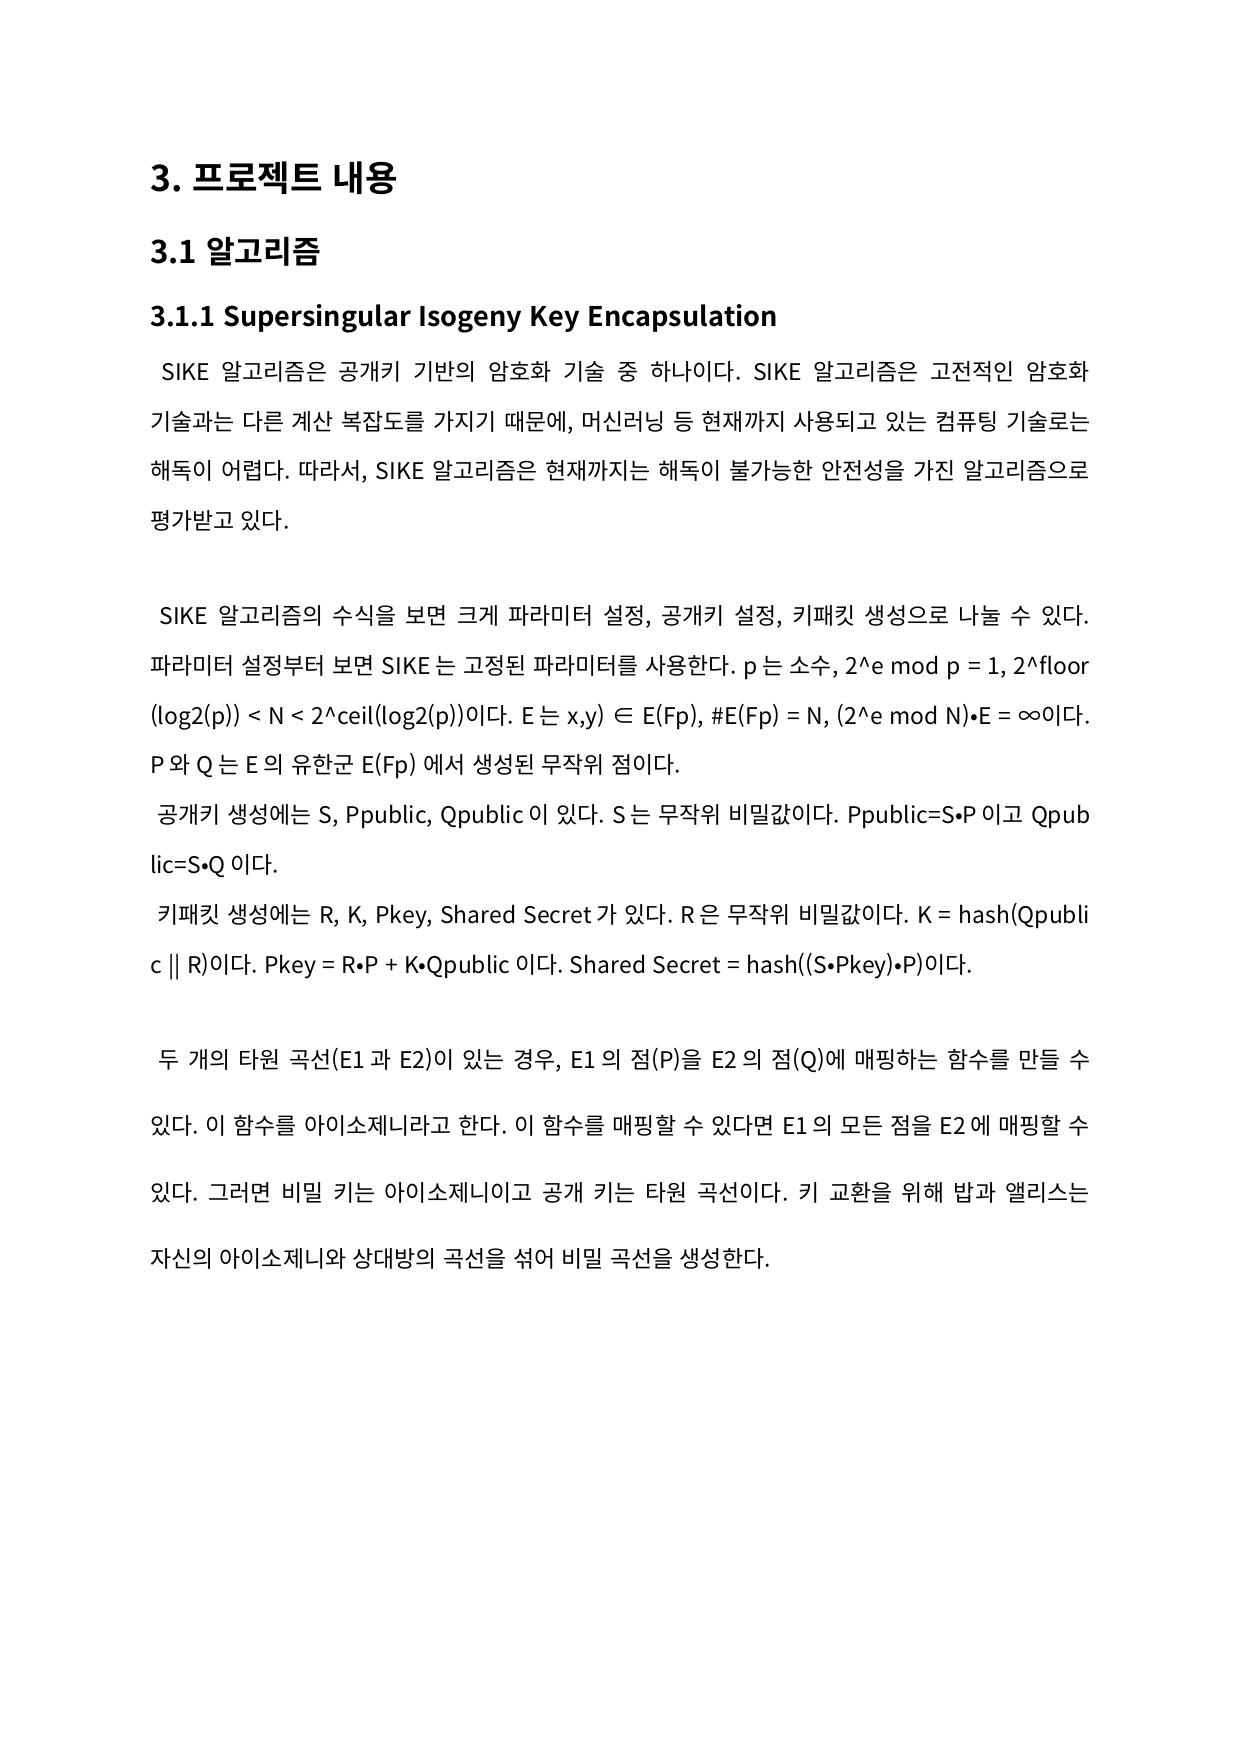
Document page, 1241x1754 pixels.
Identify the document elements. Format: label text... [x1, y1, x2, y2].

text 공개키 생성에는 S, Ppublic, Qpublic이 있다. S는 무작위 비밀값이다. Ppublic=S•P이고 Qpublic=S•Q이다. [150, 797, 1090, 880]
text 3. 프로젝트 내용 [150, 150, 1090, 201]
text SIKE 알고리즘의 수식을 보면 크게 파라미터 설정, 공개키 설정, 키패킷 생성으로 나눌 수 있다. 파라미터 설정부터 보면 SIKE는 고정된 파라미터를 사용한다. p는 소수, 2^e mod p = 1, 2^floor(log2(p)) < N < 2^ceil(log2(p))이다. E는 x,y) ∈ E(Fp), #E(Fp) = N, (2^e mod N)•E = ∞이다. P와 Q는 E의 유한군 E(Fp) 에서 생성된 무작위 점이다. [150, 598, 1090, 781]
text 3.1 알고리즘 [150, 227, 1090, 272]
text 두 개의 타원 곡선(E1과 E2)이 있는 경우, E1의 점(P)을 E2의 점(Q)에 매핑하는 함수를 만들 수 있다. 이 함수를 아이소제니라고 한다. 이 함수를 매핑할 수 있다면 E1의 모든 점을 E2에 매핑할 수 있다. 그러면 비밀 키는 아이소제니이고 공개 키는 타원 곡선이다. 키 교환을 위해 밥과 앨리스는 자신의 아이소제니와 상대방의 곡선을 섞어 비밀 곡선을 생성한다. [150, 1208, 1090, 1274]
text 두 개의 타원 곡선(E1과 E2)이 있는 경우, E1의 점(P)을 E2의 점(Q)에 매핑하는 함수를 만들 수 있다. 이 함수를 아이소제니라고 한다. 이 함수를 매핑할 수 있다면 E1의 모든 점을 E2에 매핑할 수 있다. 그러면 비밀 키는 아이소제니이고 공개 키는 타원 곡선이다. 키 교환을 위해 밥과 앨리스는 자신의 아이소제니와 상대방의 곡선을 섞어 비밀 곡선을 생성한다. [150, 1042, 1090, 1175]
text 키패킷 생성에는 R, K, Pkey, Shared Secret가 있다. R은 무작위 비밀값이다. K = hash(Qpublic || R)이다. Pkey = R•P + K•Qpublic이다. Shared Secret = hash((S•Pkey)•P)이다. [150, 897, 1090, 980]
text 3.1.1 Supersingular Isogeny Key Encapsulation [150, 295, 1090, 334]
